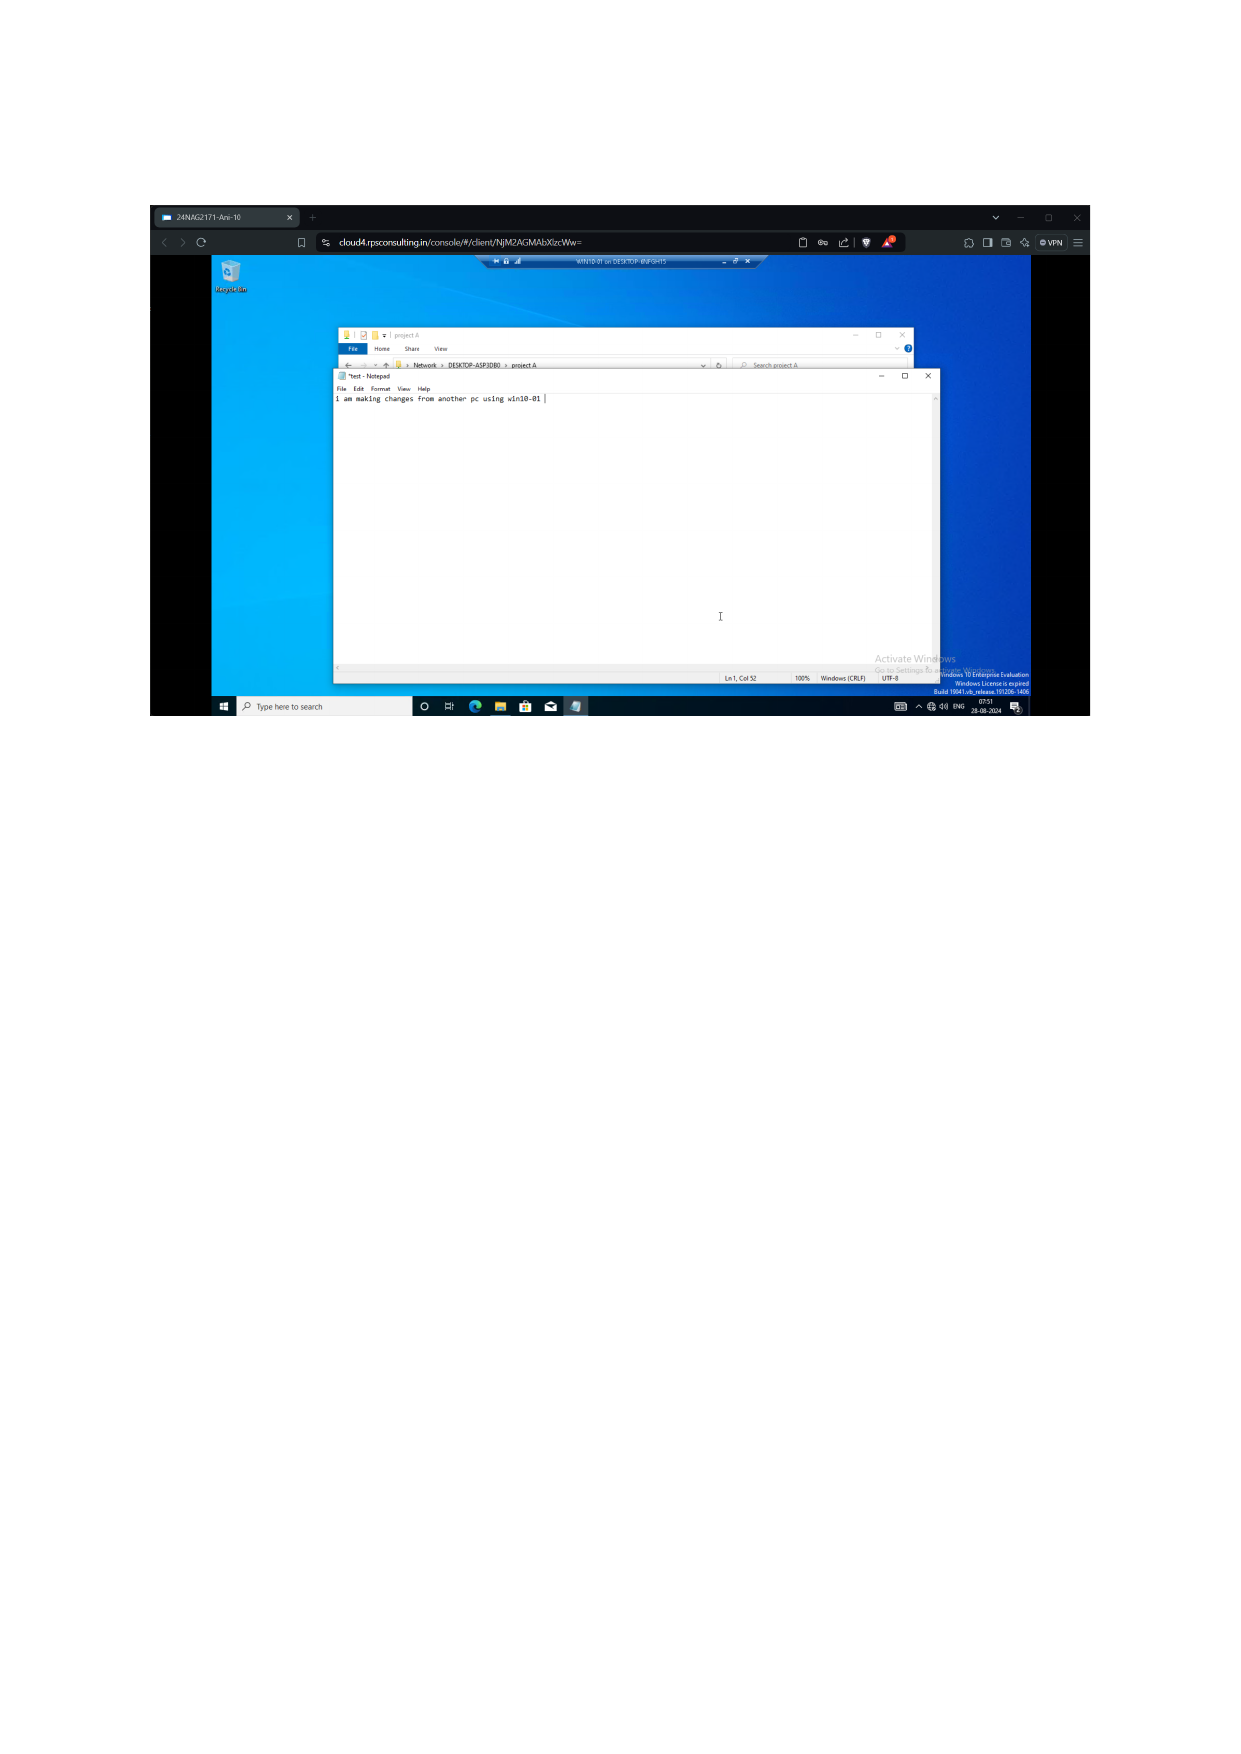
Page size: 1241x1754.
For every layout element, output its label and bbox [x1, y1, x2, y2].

picture [150, 205, 1091, 716]
